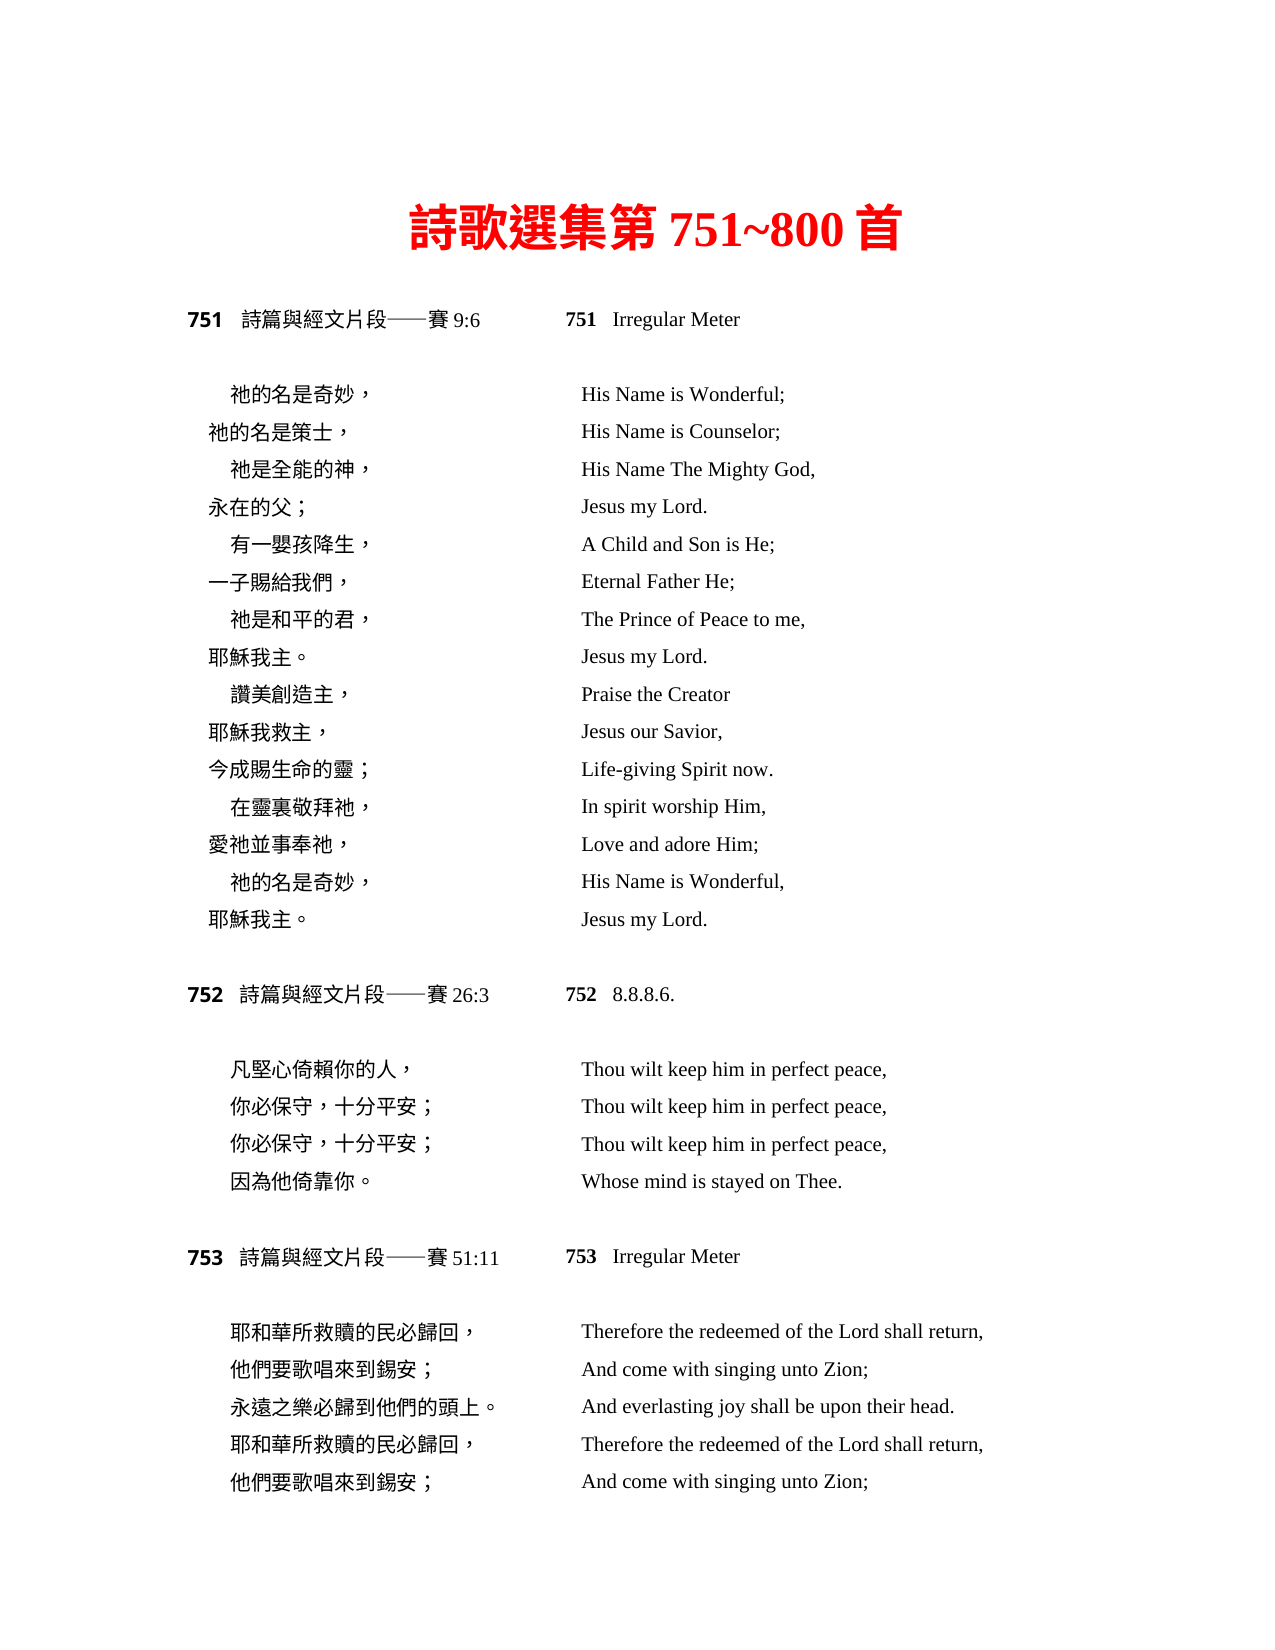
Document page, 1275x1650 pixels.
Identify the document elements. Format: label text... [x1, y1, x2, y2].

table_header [185, 300, 562, 1500]
text 詩歌選集第751~800首 [187, 187, 1125, 262]
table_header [563, 300, 1125, 1500]
